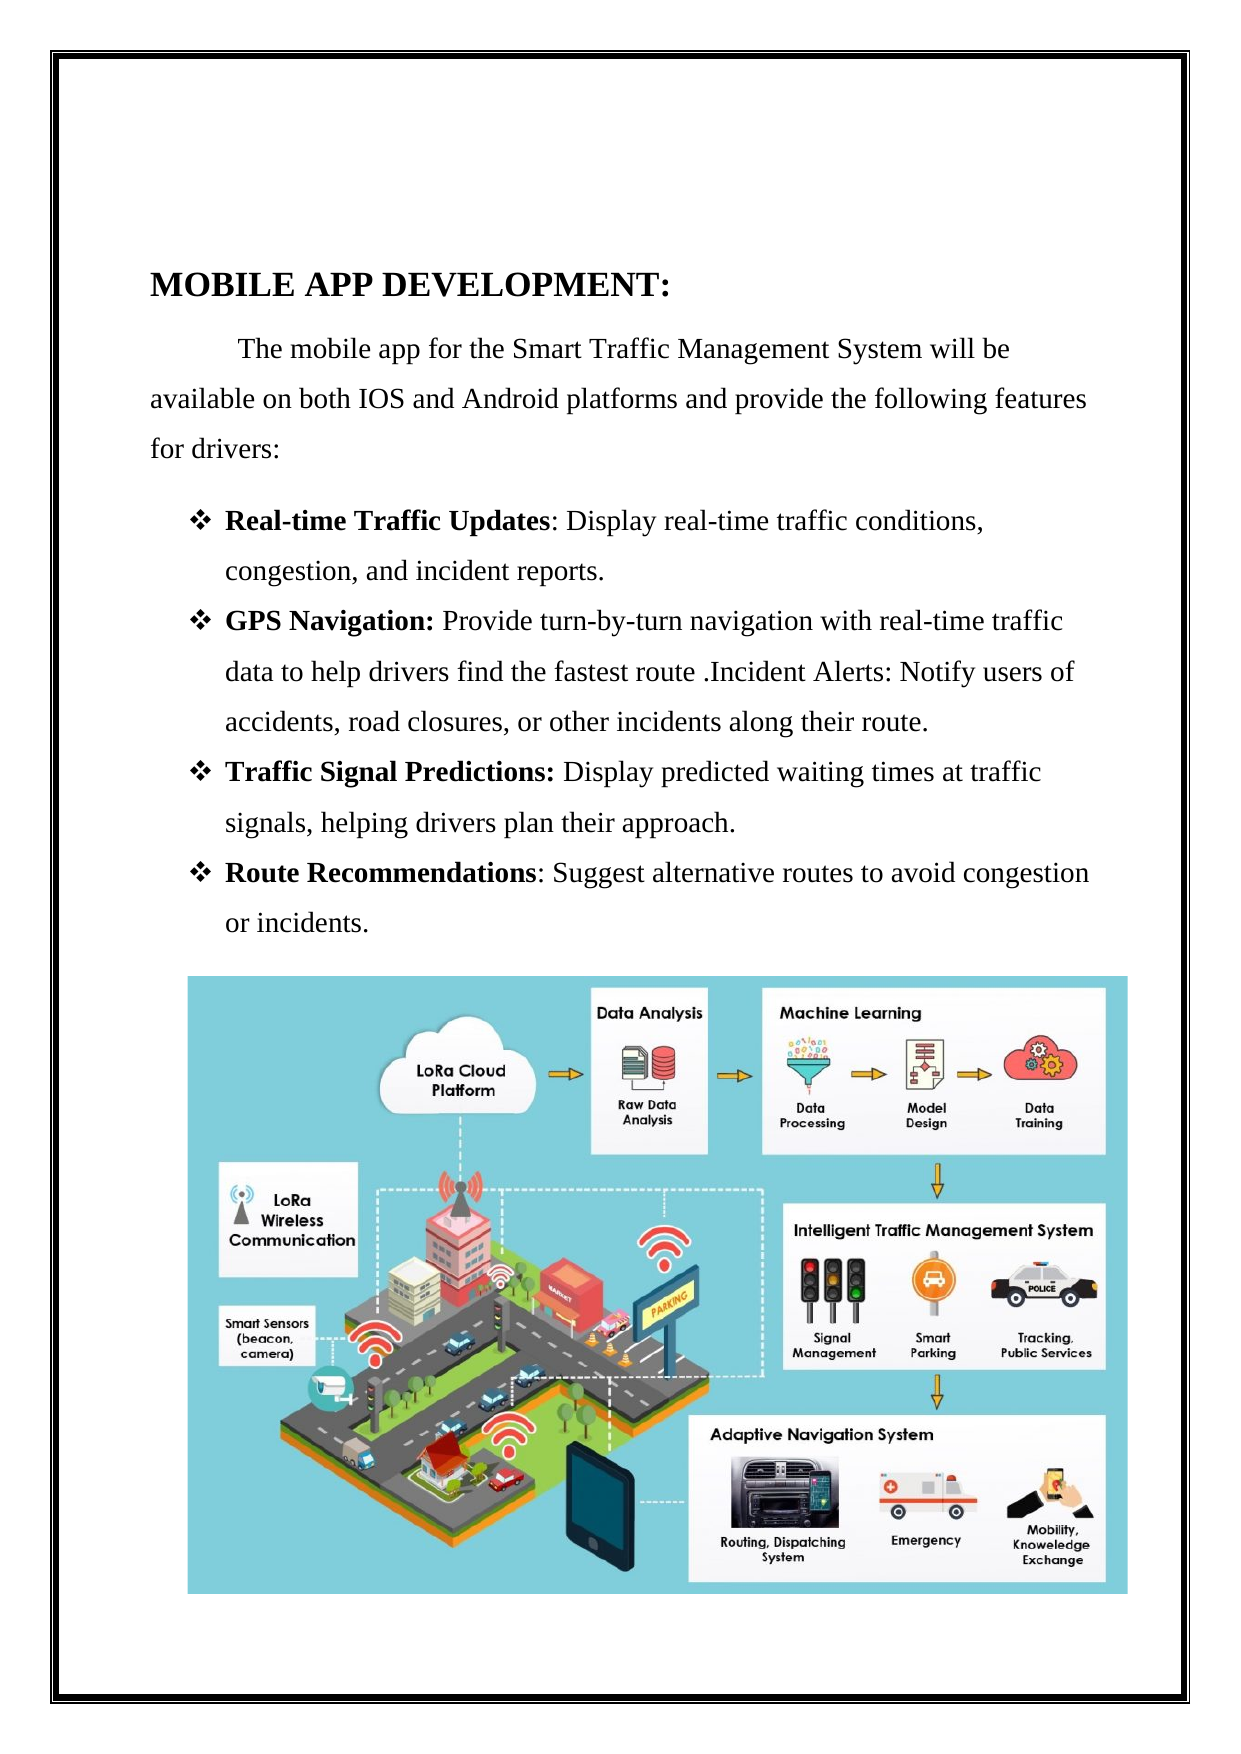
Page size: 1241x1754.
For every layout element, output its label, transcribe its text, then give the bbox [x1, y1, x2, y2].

text MOBILE APP DEVELOPMENT: [150, 263, 1090, 304]
list Real-time Traffic Updates: Display real-time traffic conditions, congestion, and incident reports. [187, 503, 1090, 587]
list GPS Navigation: Provide turn-by-turn navigation with real-time traffic data to help drivers find the fastest route .Incident Alerts: Notify users of accidents, road closures, or other incidents along their route. [187, 603, 1090, 738]
picture [187, 976, 1128, 1594]
text The mobile app for the Smart Traffic Management System will be available on both IOS and Android platforms and provide the following features for drivers: [150, 331, 1090, 465]
list Traffic Signal Predictions: Display predicted waiting times at traffic signals, helping drivers plan their approach. [187, 754, 1090, 838]
list Route Recommendations: Suggest alternative routes to avoid congestion or incidents. [187, 855, 1090, 939]
